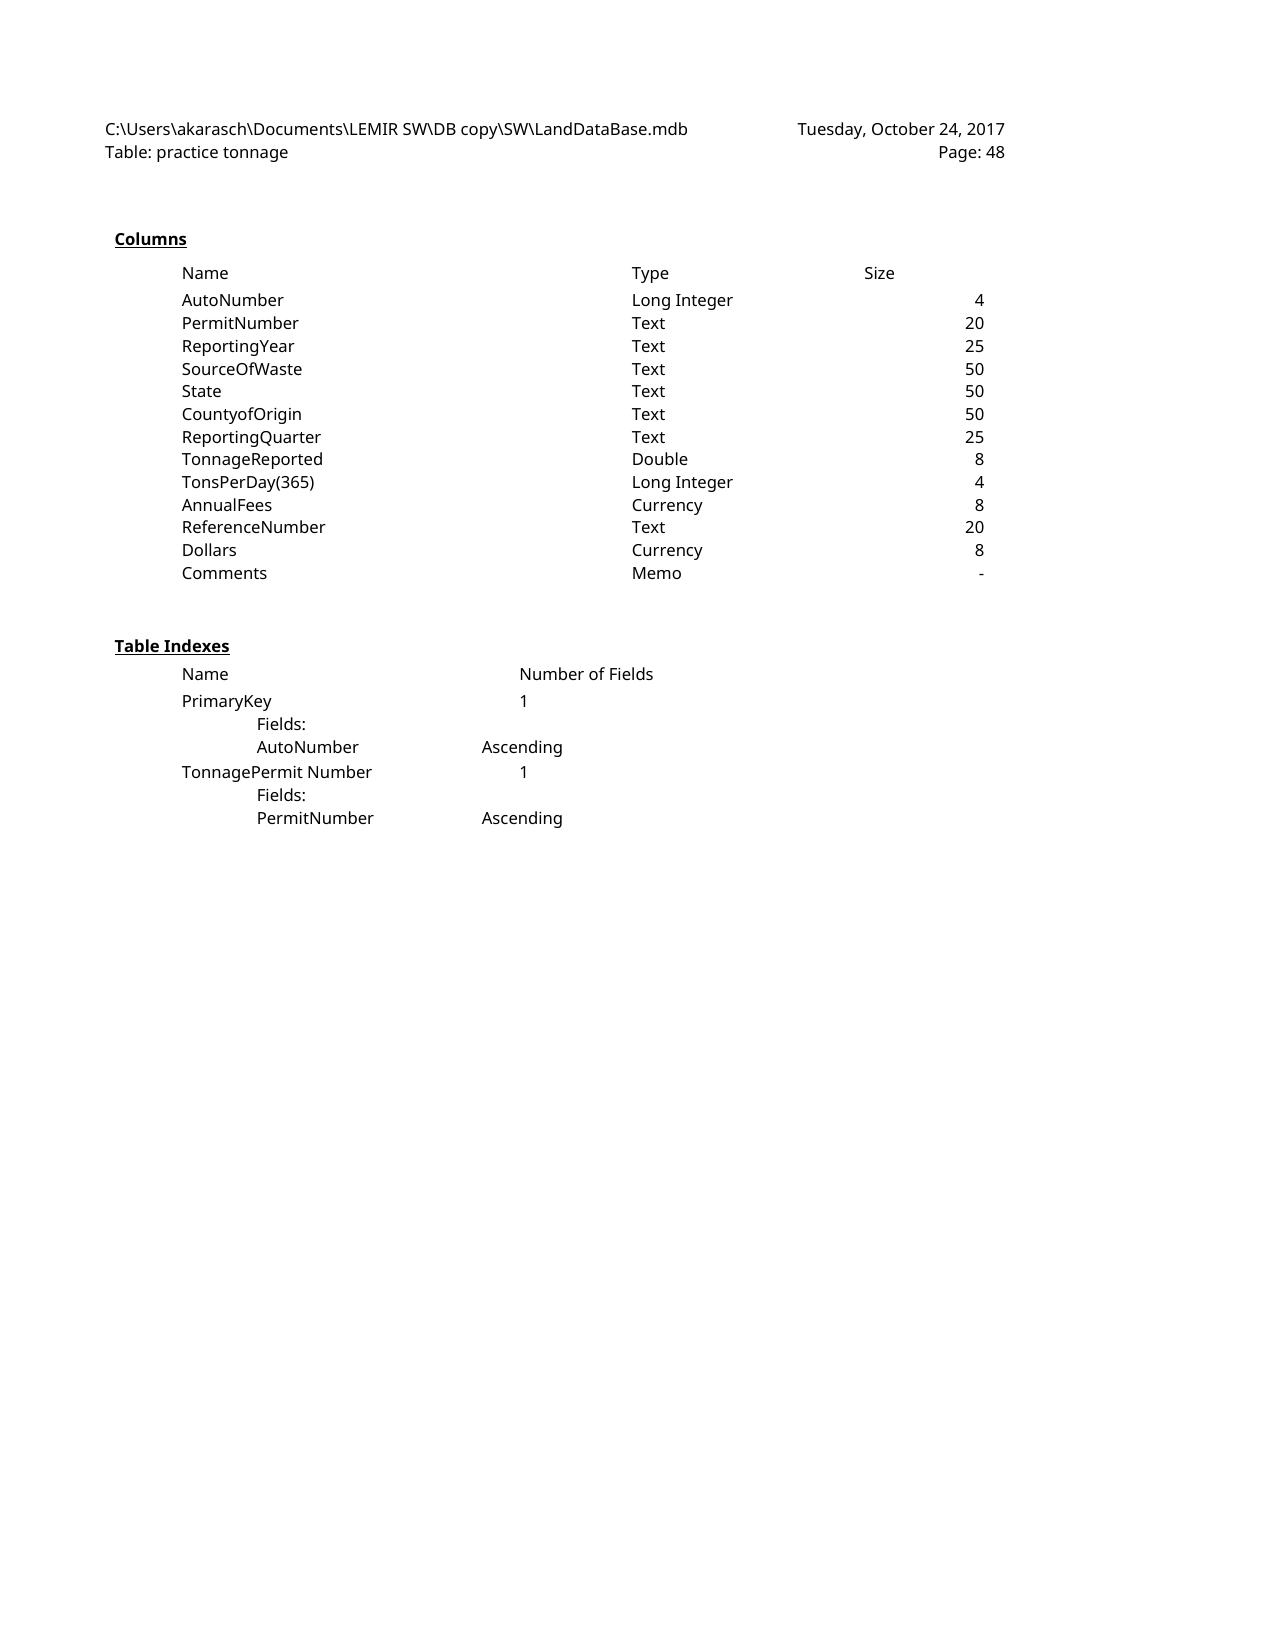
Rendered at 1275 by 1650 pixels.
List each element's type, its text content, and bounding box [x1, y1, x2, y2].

text Table: practice tonnage Page: 48 [105, 140, 1170, 163]
text Fields: [105, 713, 1170, 736]
text Name Type Size [105, 262, 1170, 284]
text PermitNumber Text 20 [105, 312, 1170, 334]
text ReferenceNumber Text 20 [105, 516, 1170, 539]
text State Text 50 [105, 380, 1170, 403]
text AutoNumber Long Integer 4 [105, 289, 1170, 312]
text Columns [105, 228, 1170, 251]
text Table Indexes [105, 635, 1170, 658]
text TonnagePermit Number 1 [105, 761, 1170, 783]
text SourceOfWaste Text 50 [105, 357, 1170, 380]
text AutoNumber Ascending [105, 736, 1170, 758]
text PrimaryKey 1 [105, 690, 1170, 713]
text CountyofOrigin Text 50 [105, 403, 1170, 425]
text PermitNumber Ascending [105, 806, 1170, 829]
text TonnageReported Double 8 [105, 448, 1170, 471]
text Name Number of Fields [105, 663, 1170, 685]
text C:\Users\akarasch\Documents\LEMIR SW\DB copy\SW\LandDataBase.mdb Tuesday, October 24, 2017 [105, 117, 1170, 140]
text TonsPerDay(365) Long Integer 4 [105, 471, 1170, 493]
text AnnualFees Currency 8 [105, 493, 1170, 516]
text Comments Memo - [105, 562, 1170, 584]
text ReportingYear Text 25 [105, 334, 1170, 357]
text Fields: [105, 783, 1170, 806]
text ReportingQuarter Text 25 [105, 425, 1170, 448]
text Dollars Currency 8 [105, 539, 1170, 562]
